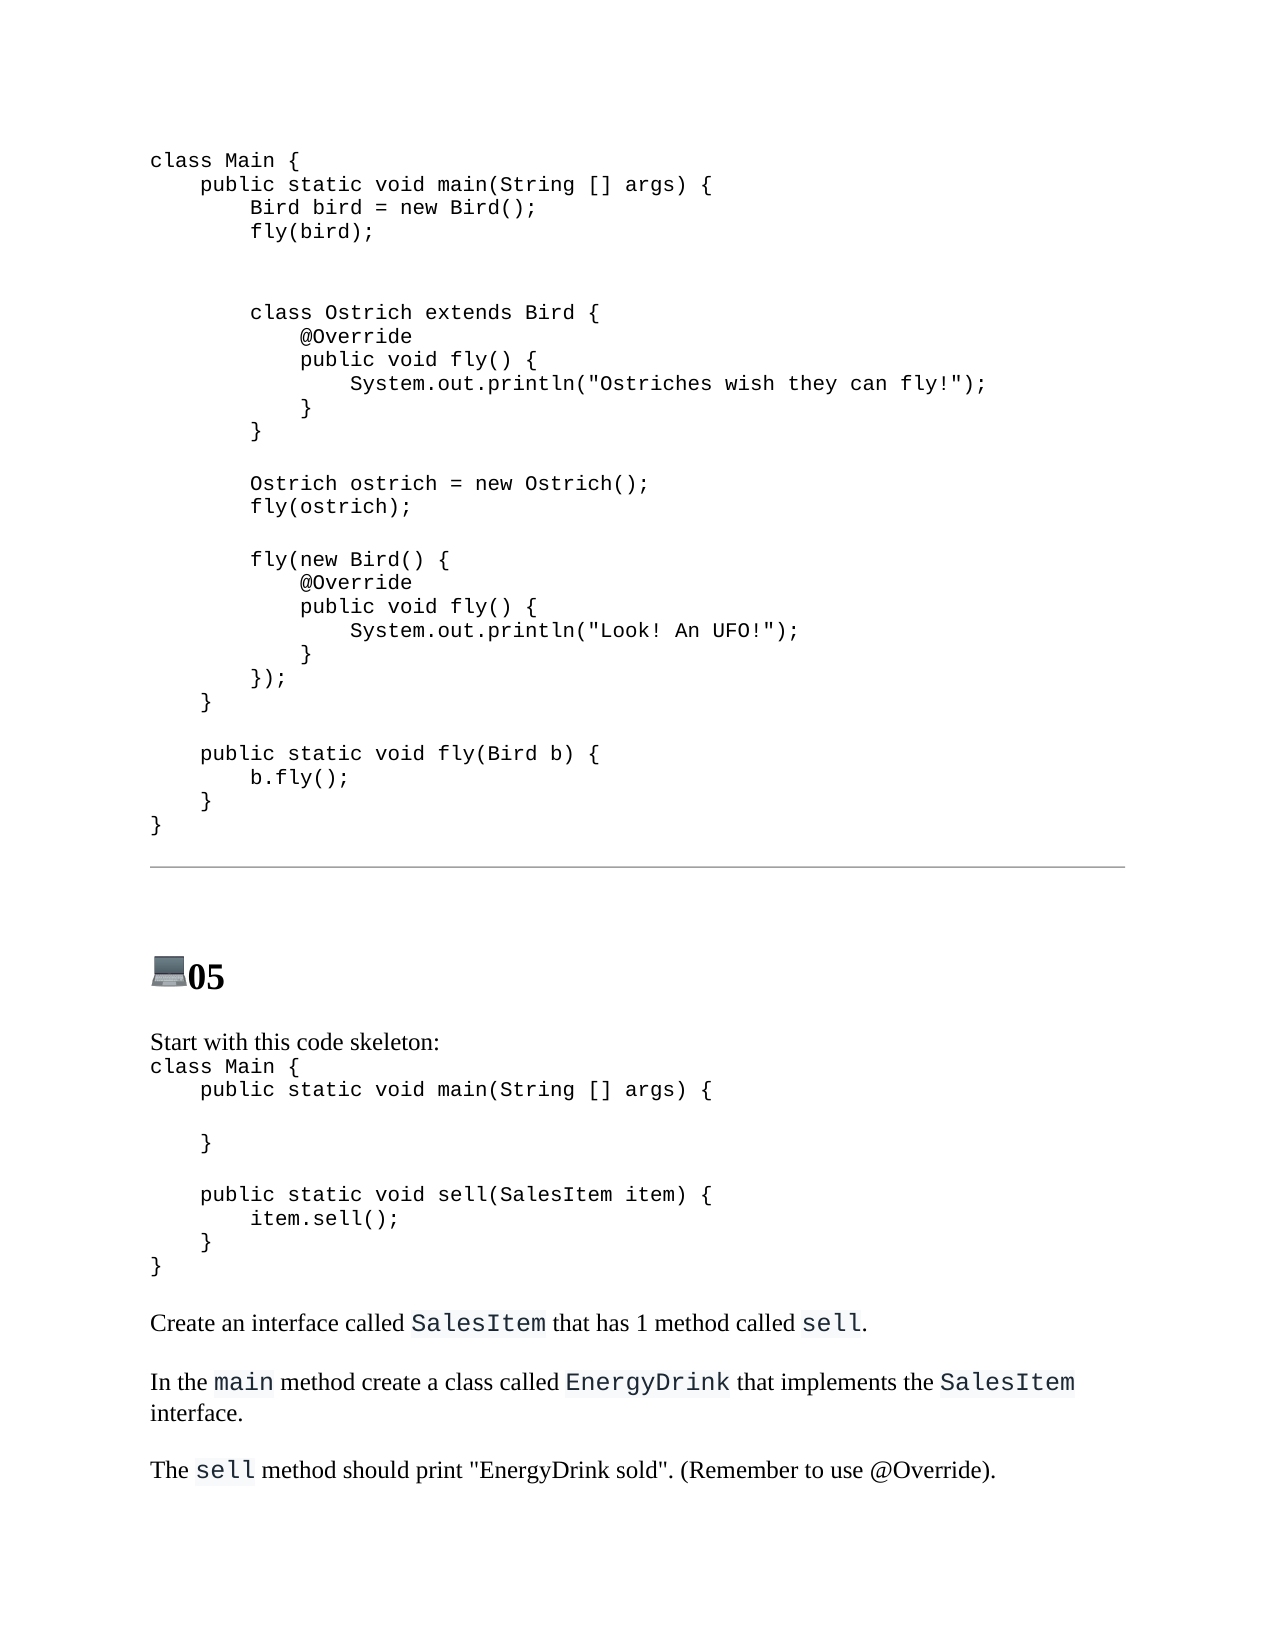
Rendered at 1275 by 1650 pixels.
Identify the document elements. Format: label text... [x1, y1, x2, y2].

text The sell method should print "EnergyDrink sold". (Remember to use @Override). [150, 1456, 1125, 1486]
text class Main { [150, 1056, 1125, 1079]
text } [150, 1232, 1125, 1255]
text } [150, 1255, 1125, 1279]
text public void fly() { [150, 596, 1125, 620]
text } [150, 814, 1125, 838]
picture [150, 952, 188, 990]
text System.out.println("Look! An UFO!"); [150, 620, 1125, 643]
text @Override [150, 326, 1125, 349]
text public static void main(String [] args) { [150, 174, 1125, 197]
text class Ostrich extends Bird { [150, 302, 1125, 326]
text @Override [150, 572, 1125, 596]
text b.fly(); [150, 767, 1125, 790]
text In the main method create a class called EnergyDrink that implements the SalesItem interface. [150, 1367, 1125, 1427]
text } [150, 691, 1125, 714]
text Ostrich ostrich = new Ostrich(); [150, 473, 1125, 496]
text System.out.println("Ostriches wish they can fly!"); [150, 373, 1125, 397]
text item.sell(); [150, 1208, 1125, 1232]
text Bird bird = new Bird(); [150, 197, 1125, 221]
text fly(new Bird() { [150, 549, 1125, 572]
text fly(bird); [150, 221, 1125, 244]
text public static void sell(SalesItem item) { [150, 1184, 1125, 1208]
text fly(ostrich); [150, 496, 1125, 520]
text public void fly() { [150, 349, 1125, 373]
text }); [150, 667, 1125, 691]
text } [150, 790, 1125, 814]
text public static void main(String [] args) { [150, 1079, 1125, 1103]
text class Main { [150, 150, 1125, 174]
text } [150, 1132, 1125, 1156]
text 05 [150, 952, 1125, 998]
text Create an interface called SalesItem that has 1 method called sell. [150, 1308, 1125, 1338]
text } [150, 643, 1125, 667]
text public static void fly(Bird b) { [150, 743, 1125, 767]
text } [150, 397, 1125, 420]
text Start with this code skeleton: [150, 1027, 1125, 1056]
text } [150, 420, 1125, 444]
